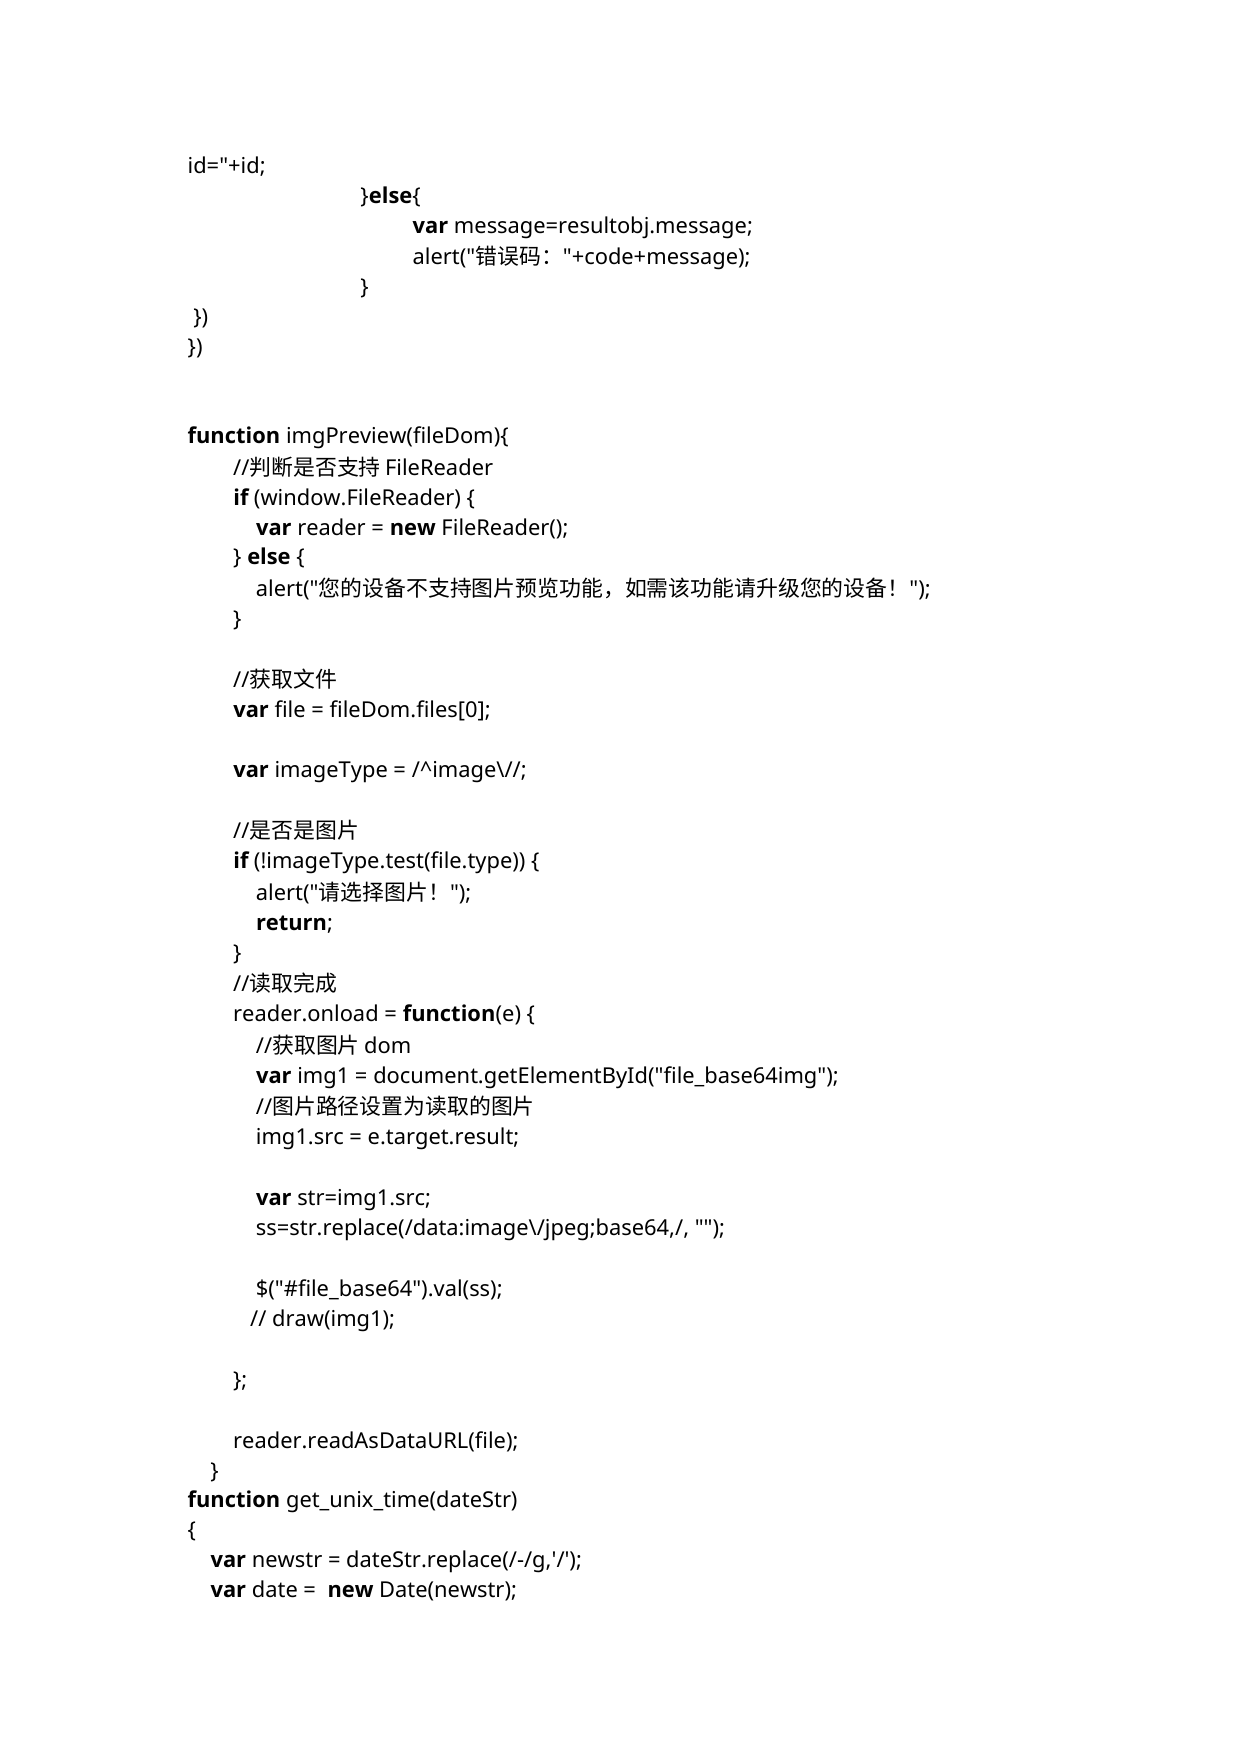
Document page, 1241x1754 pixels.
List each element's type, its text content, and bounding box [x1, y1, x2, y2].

text var newstr = dateStr.replace(/-/g,'/'); [187, 1544, 1053, 1574]
text reader.readAsDataURL(file); [187, 1425, 1053, 1455]
text var file = fileDom.files[0]; [187, 694, 1053, 724]
text } [187, 271, 1053, 301]
text var message=resultobj.message; [187, 209, 1053, 239]
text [187, 150, 1053, 180]
text }) [187, 301, 1053, 331]
text //获取图片dom [187, 1028, 1053, 1059]
text } [187, 1455, 1053, 1484]
text var img1 = document.getElementById("file_base64img"); [187, 1059, 1053, 1089]
text //判断是否支持FileReader [187, 450, 1053, 482]
text function get_unix_time(dateStr) [187, 1484, 1053, 1514]
text return; [187, 907, 1053, 936]
text // draw(img1); [187, 1303, 1053, 1333]
text if (window.FileReader) { [187, 482, 1053, 511]
text alert("请选择图片！"); [187, 875, 1053, 907]
text img1.src = e.target.result; [187, 1121, 1053, 1151]
text alert("您的设备不支持图片预览功能，如需该功能请升级您的设备！"); [187, 571, 1053, 603]
text }else{ [187, 180, 1053, 209]
text $("#file_base64").val(ss); [187, 1273, 1053, 1303]
text //读取完成 [187, 966, 1053, 998]
text var date = new Date(newstr); [187, 1574, 1053, 1604]
text } [187, 603, 1053, 633]
text reader.onload = function(e) { [187, 998, 1053, 1028]
text }; [187, 1364, 1053, 1394]
text var imageType = /^image\//; [187, 754, 1053, 783]
text ss=str.replace(/data:image\/jpeg;base64,/, ""); [187, 1212, 1053, 1242]
text { [187, 1514, 1053, 1544]
text function imgPreview(fileDom){ [187, 420, 1053, 450]
text var str=img1.src; [187, 1182, 1053, 1212]
text alert("错误码："+code+message); [187, 239, 1053, 271]
text //图片路径设置为读取的图片 [187, 1089, 1053, 1121]
text }) [187, 331, 1053, 361]
text var reader = new FileReader(); [187, 511, 1053, 541]
text //获取文件 [187, 662, 1053, 694]
text } else { [187, 541, 1053, 571]
text //是否是图片 [187, 813, 1053, 845]
text if (!imageType.test(file.type)) { [187, 845, 1053, 875]
text } [187, 936, 1053, 966]
